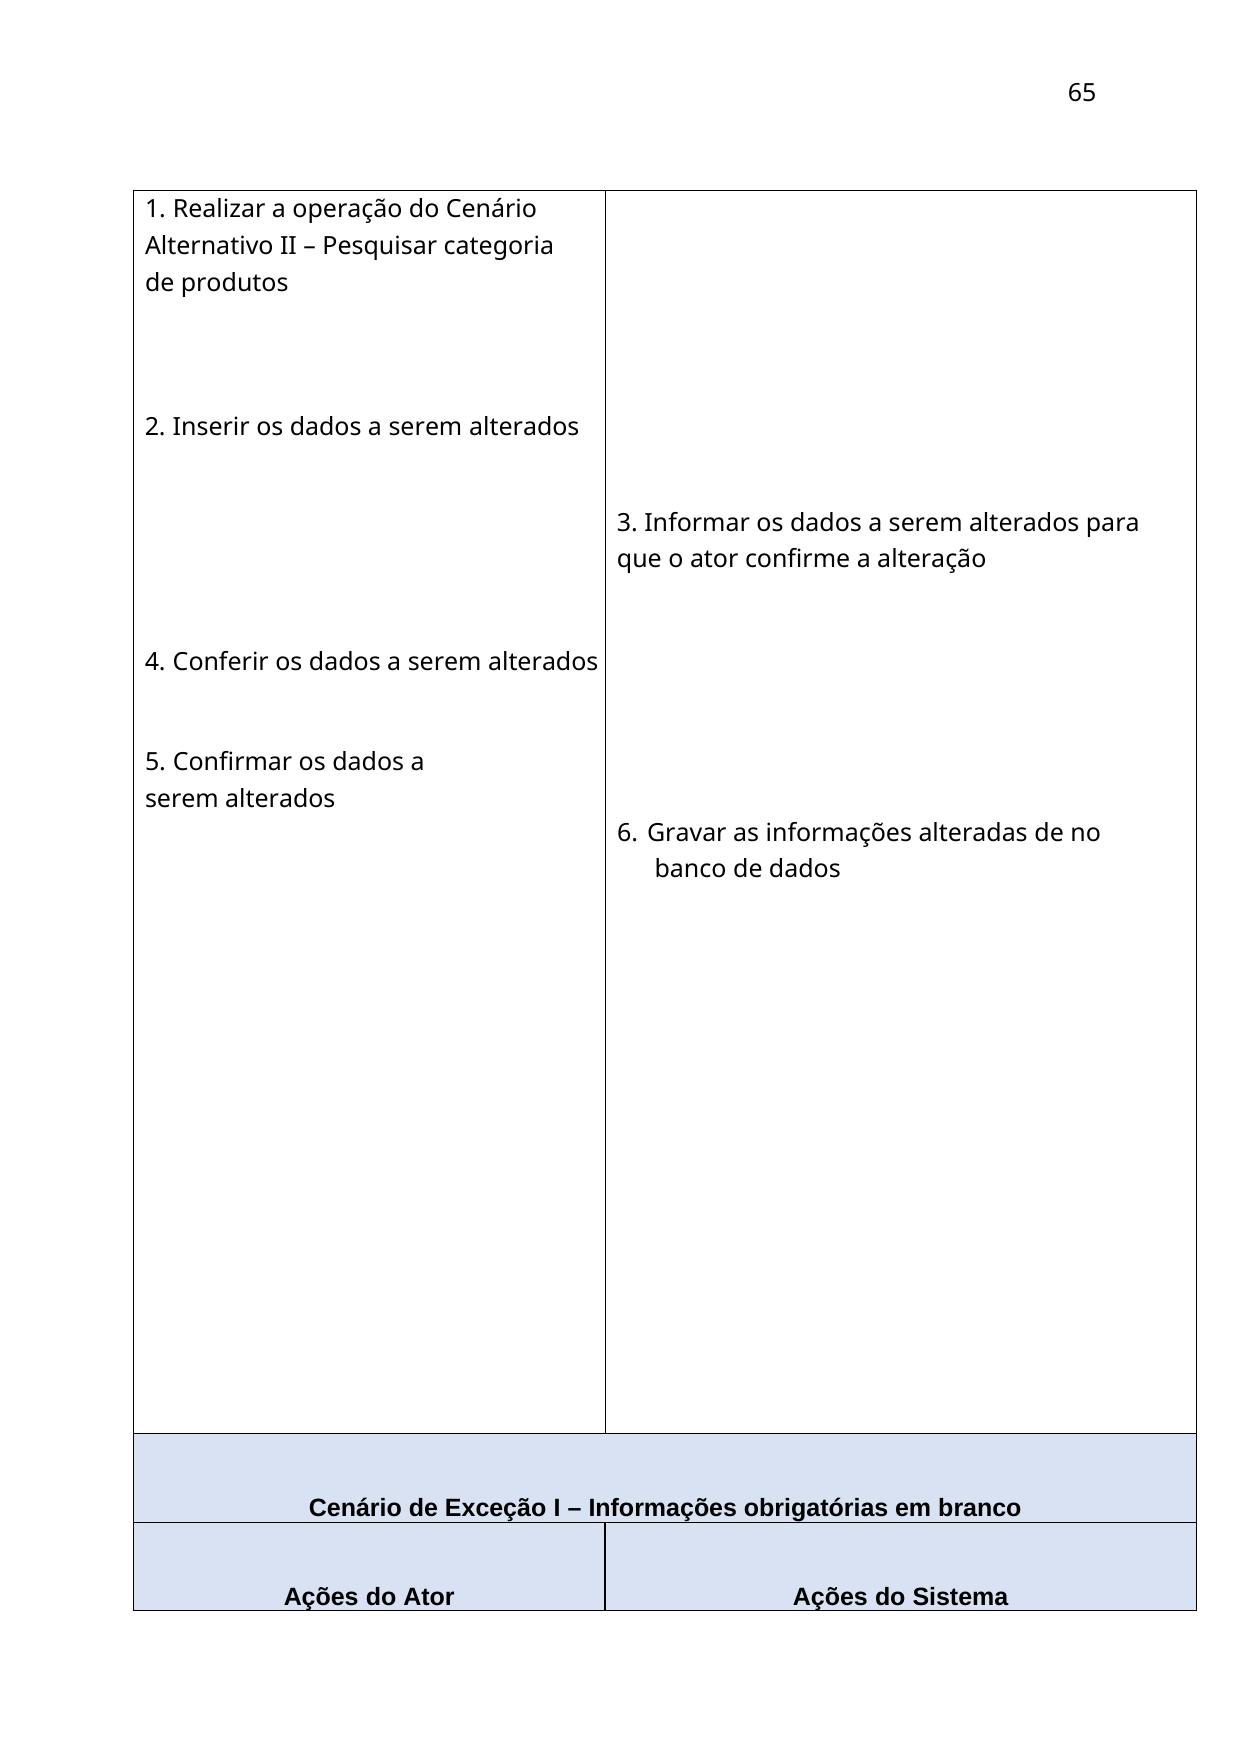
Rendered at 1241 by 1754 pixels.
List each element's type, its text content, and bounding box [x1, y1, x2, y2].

table_cell Ações do Ator [134, 1523, 604, 1610]
table_header 3. Informar os dados a serem alterados para que o ator confirme a alteração 6. Gravar as informações alteradas de no banco de dados [606, 191, 1196, 1433]
table_cell Cenário de Exceção I – Informações obrigatórias em branco [134, 1434, 1196, 1522]
table_cell Ações do Sistema [606, 1523, 1196, 1610]
table_header Realizar a operação do Cenário Alternativo II – Pesquisar categoria de produtos Inserir os dados a serem alterados Conferir os dados a serem alterados Confirmar os dados a serem alterados [134, 191, 605, 1433]
